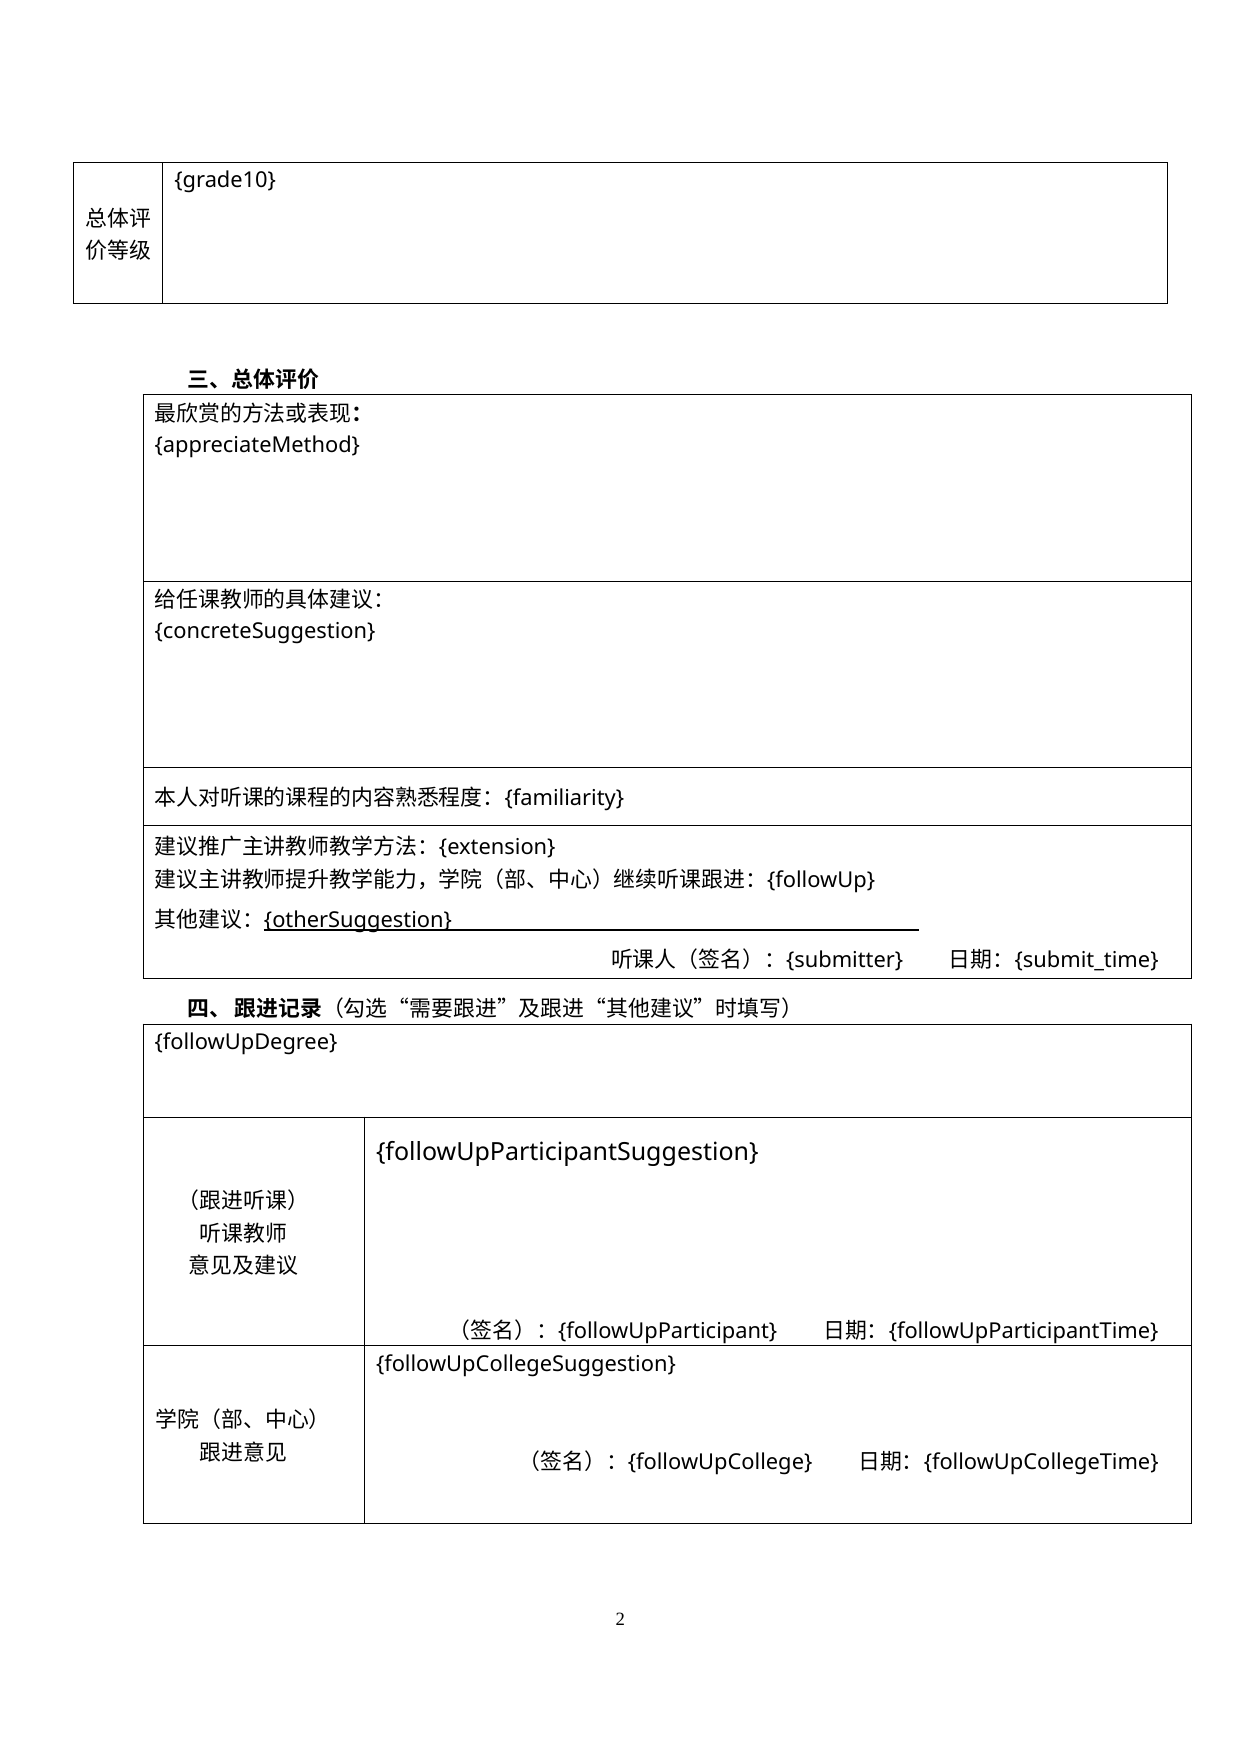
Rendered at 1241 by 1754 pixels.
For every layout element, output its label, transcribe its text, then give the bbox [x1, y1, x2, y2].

table_header 最欣赏的方法或表现： {appreciateMethod} [144, 395, 1191, 581]
table_cell {followUpParticipantSuggestion} （签名）：{followUpParticipant} 日期：{followUpParticipantTime} [365, 1118, 1191, 1345]
table_cell 总体评价等级 [74, 163, 162, 303]
table_cell （跟进听课） 听课教师 意见及建议 [144, 1118, 364, 1345]
table_cell {followUpCollegeSuggestion} （签名）：{followUpCollege} 日期：{followUpCollegeTime} [365, 1346, 1191, 1522]
list 跟进记录（勾选“需要跟进”及跟进“其他建议”时填写） [187, 991, 1031, 1023]
table_cell 给任课教师的具体建议： {concreteSuggestion} [144, 582, 1191, 767]
text 三、总体评价 [187, 362, 1031, 394]
table_cell 建议推广主讲教师教学方法：{extension} 建议主讲教师提升教学能力，学院（部、中心）继续听课跟进：{followUp} 其他建议：{otherSuggestion} 听课人（签名）：{submitter} 日期：{submit_time} [144, 826, 1191, 977]
table_cell {grade10} [163, 163, 1167, 303]
table_cell 本人对听课的课程的内容熟悉程度：{familiarity} [144, 768, 1191, 825]
table_cell 学院（部、中心）跟进意见 [144, 1346, 364, 1522]
table_header {followUpDegree} [144, 1025, 1191, 1117]
